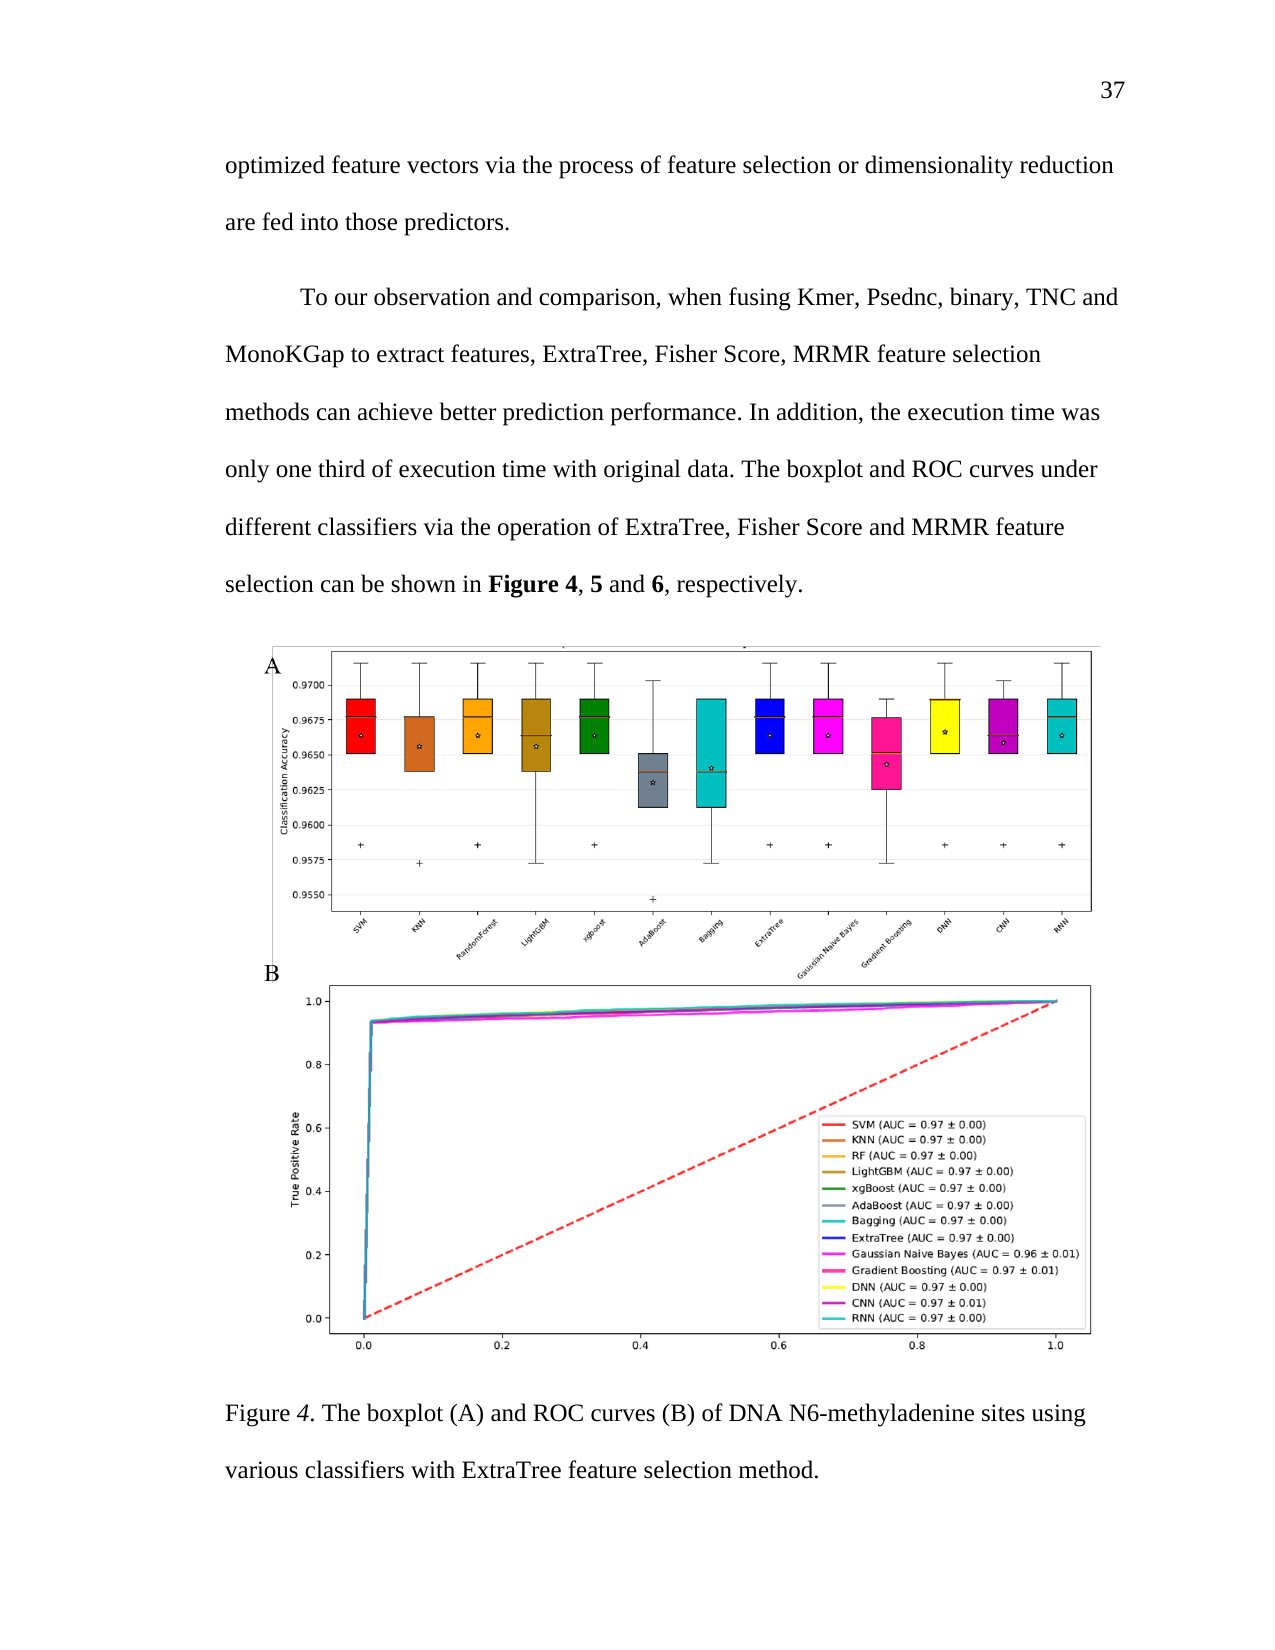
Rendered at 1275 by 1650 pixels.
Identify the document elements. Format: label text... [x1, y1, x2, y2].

picture [249, 643, 1101, 1353]
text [225, 150, 1125, 236]
text Figure 4. The boxplot (A) and ROC curves (B) of DNA N6-methyladenine sites using various classifiers with ExtraTree feature selection method. [225, 1398, 1125, 1484]
text To our observation and comparison, when fusing Kmer, Psednc, binary, TNC and MonoKGap to extract features, ExtraTree, Fisher Score, MRMR feature selection methods can achieve better prediction performance. In addition, the execution time was only one third of execution time with original data. The boxplot and ROC curves under different classifiers via the operation of ExtraTree, Fisher Score and MRMR feature selection can be shown in Figure 4, 5 and 6, respectively. [225, 282, 1125, 598]
